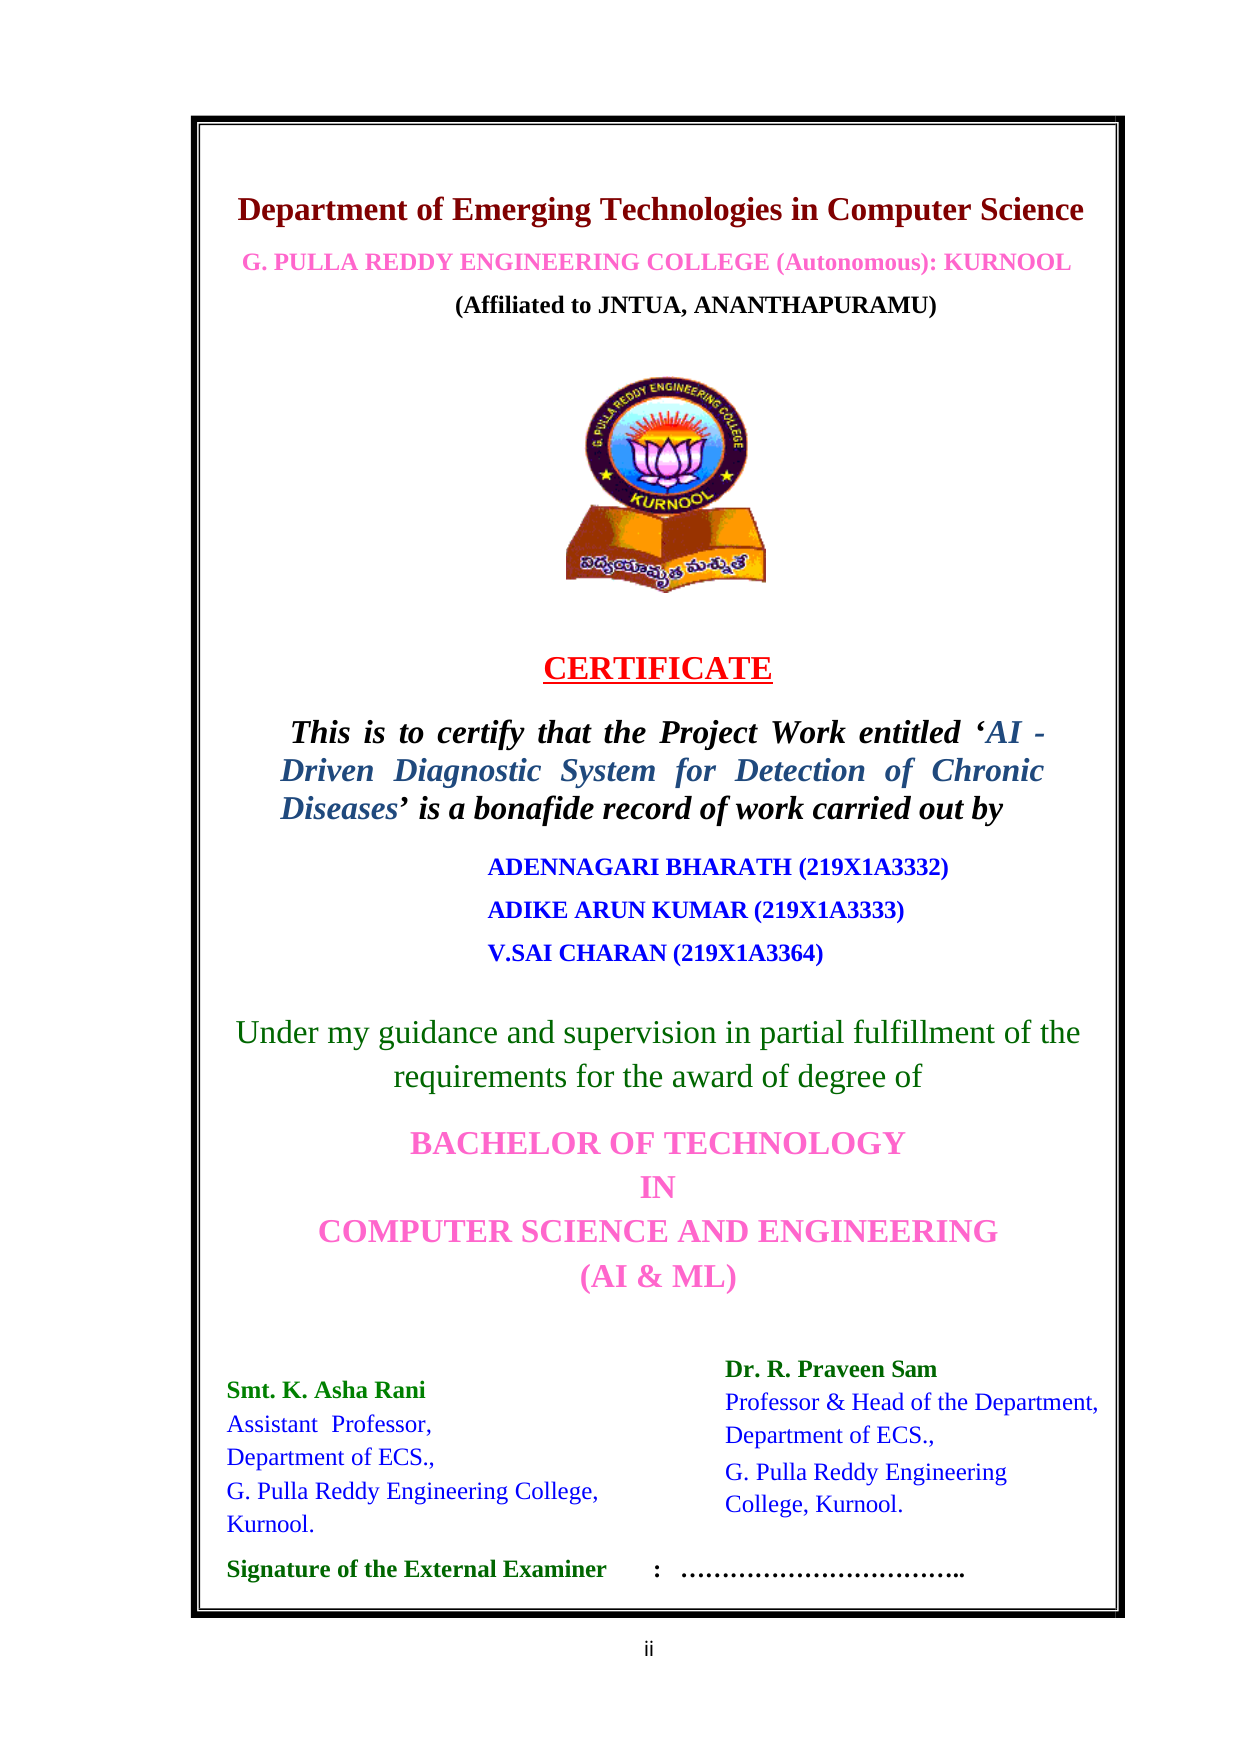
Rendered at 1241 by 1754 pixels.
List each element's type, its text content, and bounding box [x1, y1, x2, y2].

text ADIKE ARUN KUMAR (219X1A3333) [487, 895, 1107, 924]
table_header Smt. K. Asha Rani Assistant Professor, Department of ECS., G. Pulla Reddy Engineering College, Kurnool. [221, 1300, 630, 1542]
text V.SAI CHARAN (219X1A3364) [487, 938, 1107, 967]
table_cell : …………………………….. [630, 1542, 1099, 1584]
text Under my guidance and supervision in partial fulfillment of the requirements for the award of degree of [214, 1012, 1102, 1094]
text COMPUTER SCIENCE AND ENGINEERING (AI & ML) [299, 1212, 1017, 1294]
text (Affiliated to JNTUA, ANANTHAPURAMU) [455, 290, 1107, 319]
text CERTIFICATE [543, 649, 1107, 687]
text ADENNAGARI BHARATH (219X1A3332) [487, 852, 1107, 881]
text IN [363, 1168, 953, 1206]
text Department of Emerging Technologies in Computer Science [214, 189, 1107, 227]
text This is to certify that the Project Work entitled ‘AI -Driven Diagnostic System for Detection of Chronic Diseases’ is a bonafide record of work carried out by [280, 712, 1048, 827]
picture [566, 376, 766, 593]
text G. PULLA REDDY ENGINEERING COLLEGE (Autonomous): KURNOOL [242, 247, 1107, 276]
text BACHELOR OF TECHNOLOGY [363, 1123, 953, 1161]
table_header Dr. R. Praveen Sam Professor & Head of the Department, Department of ECS., G. Pulla Reddy Engineering College, Kurnool. [630, 1300, 1099, 1542]
table_cell Signature of the External Examiner [221, 1542, 630, 1584]
